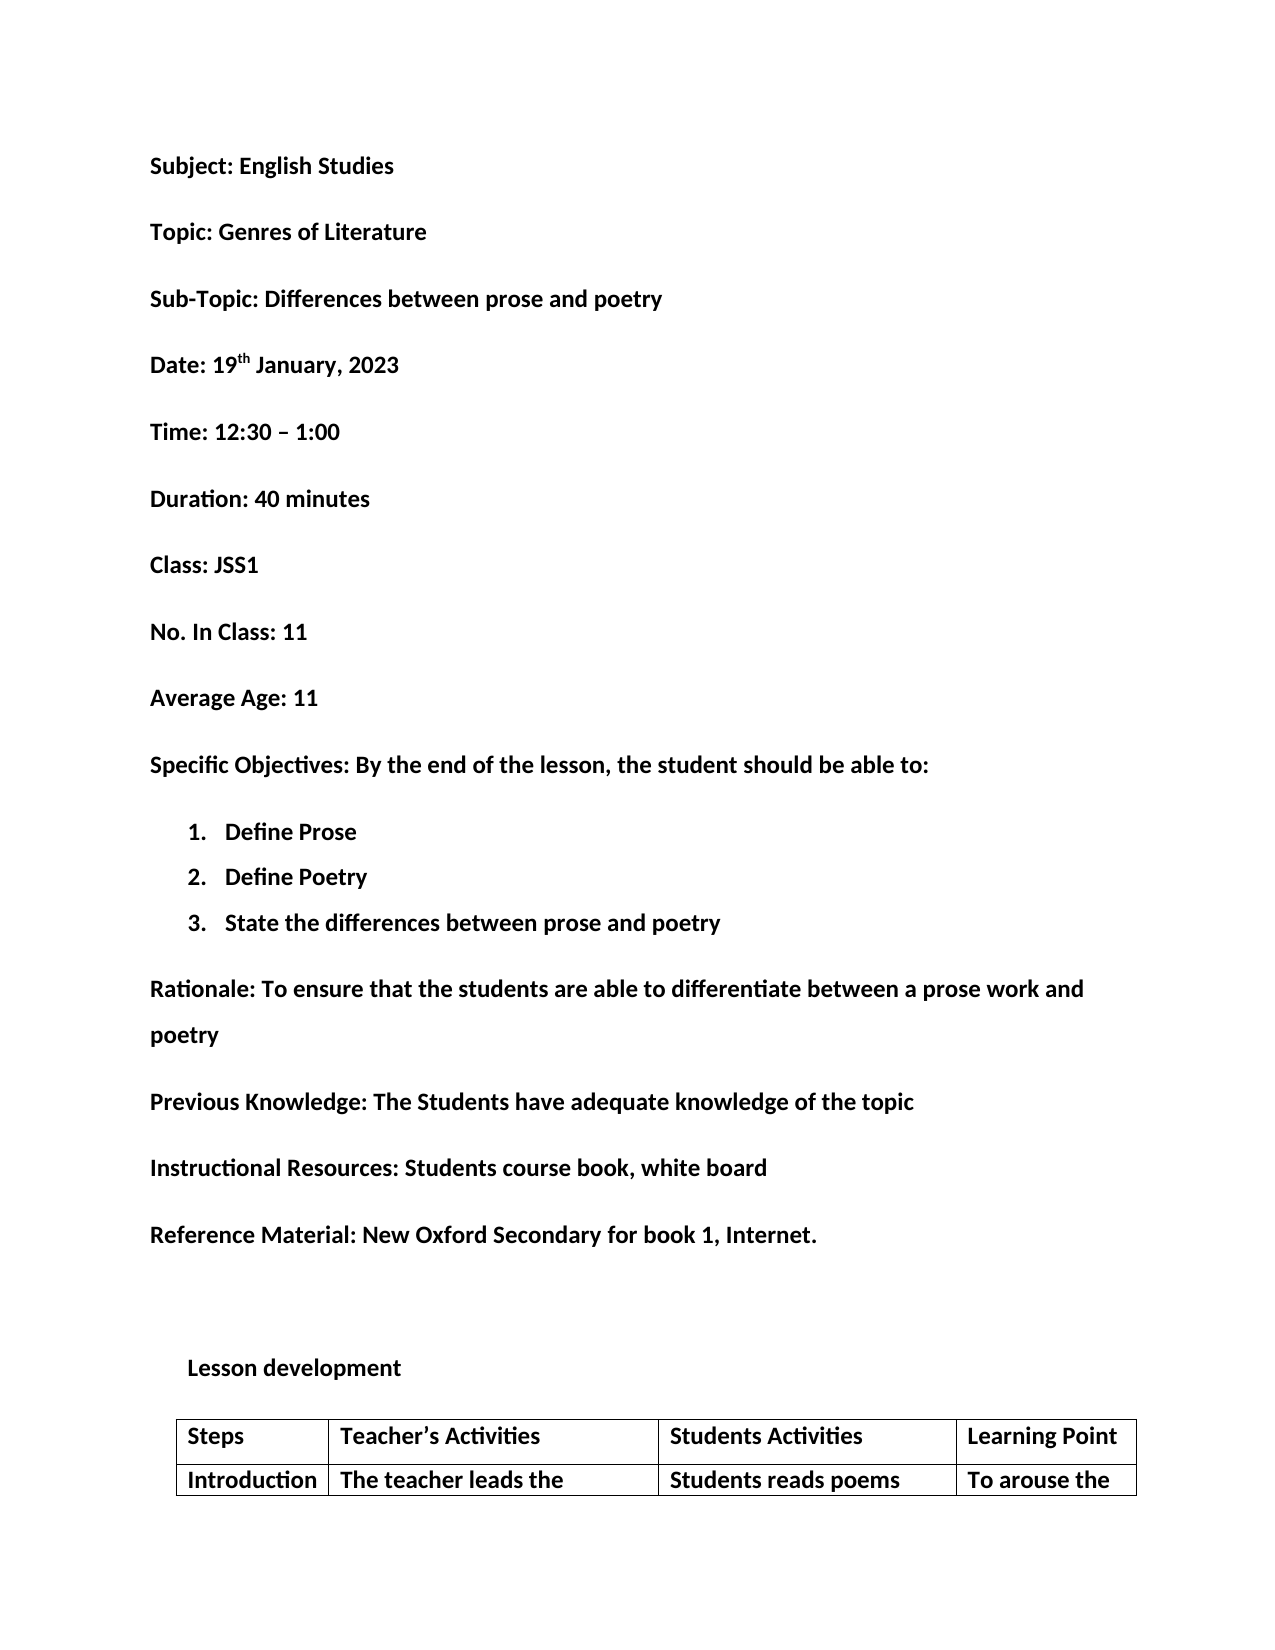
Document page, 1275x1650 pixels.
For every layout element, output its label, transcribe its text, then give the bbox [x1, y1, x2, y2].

text Class: JSS1 [150, 549, 1125, 580]
text Specific Objectives: By the end of the lesson, the student should be able to: [150, 749, 1125, 779]
text Average Age: 11 [150, 682, 1125, 713]
text Topic: Genres of Literature [150, 217, 1125, 247]
list State the differences between prose and poetry [187, 907, 1125, 938]
text Instructional Resources: Students course book, white board [150, 1152, 1125, 1183]
text Rationale: To ensure that the students are able to differentiate between a prose work and poetry [150, 974, 1125, 1050]
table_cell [957, 1465, 1136, 1495]
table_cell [659, 1465, 956, 1495]
text Lesson development [187, 1352, 1125, 1383]
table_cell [329, 1465, 658, 1495]
table_header Steps [177, 1420, 328, 1463]
table_header Teacher’s Activities [329, 1420, 658, 1463]
text Subject: English Studies [150, 150, 1125, 181]
table_header Learning Point [957, 1420, 1136, 1463]
text Previous Knowledge: The Students have adequate knowledge of the topic [150, 1086, 1125, 1116]
text Time: 12:30 – 1:00 [150, 416, 1125, 447]
text Reference Material: New Oxford Secondary for book 1, Internet. [150, 1219, 1125, 1249]
text Duration: 40 minutes [150, 483, 1125, 513]
text Date: 19th January, 2023 [150, 350, 1125, 380]
table_cell Introduction [177, 1465, 328, 1495]
list Define Prose [187, 816, 1125, 846]
text No. In Class: 11 [150, 616, 1125, 646]
text Sub-Topic: Differences between prose and poetry [150, 283, 1125, 314]
list Define Poetry [187, 861, 1125, 892]
table_header Students Activities [659, 1420, 956, 1463]
